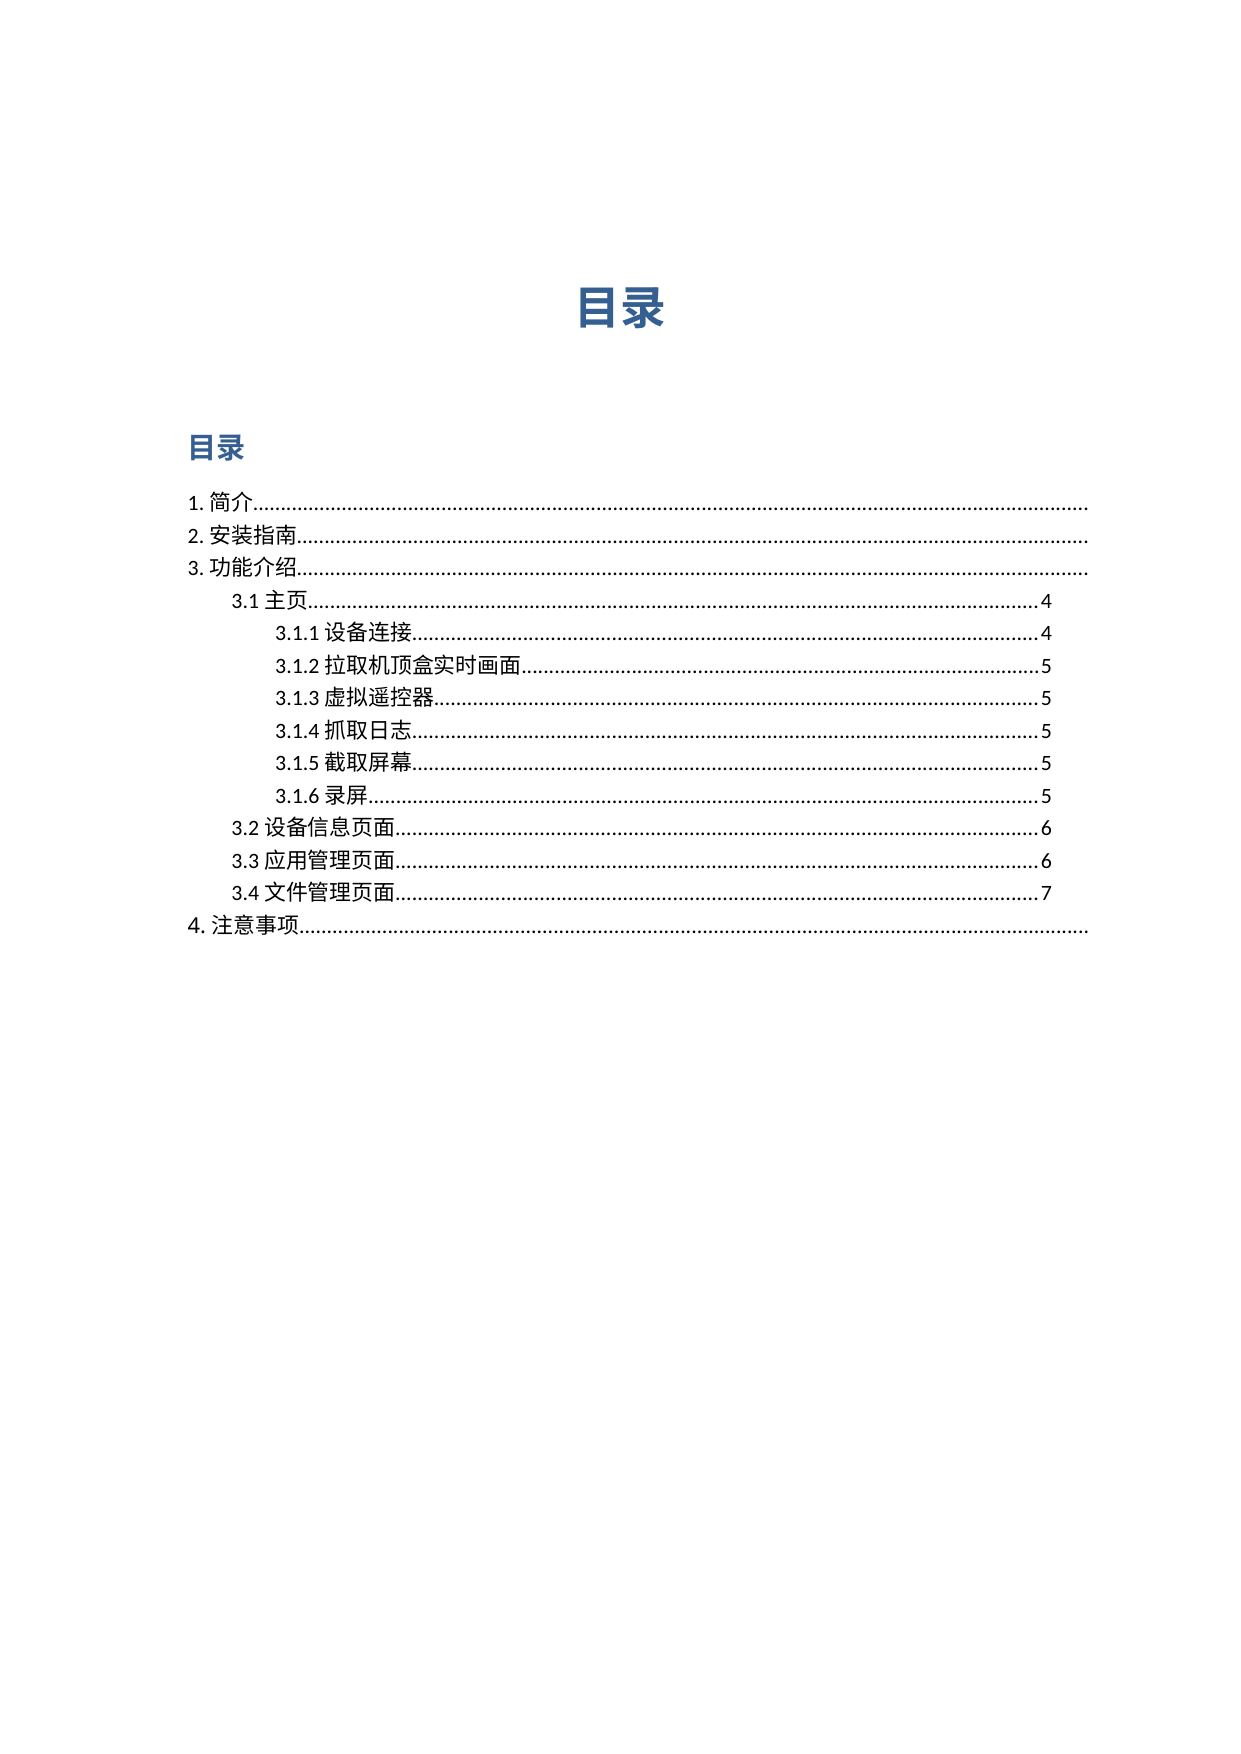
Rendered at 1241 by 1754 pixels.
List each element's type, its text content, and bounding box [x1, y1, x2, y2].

subtitle 目录 [187, 256, 1053, 354]
text 3.1.3 虚拟遥控器 5 [275, 680, 1053, 712]
text 1. 简介 4 [187, 485, 1053, 517]
text 3.1.1 设备连接 4 [275, 615, 1053, 647]
text 3.1.6 录屏 5 [275, 777, 1053, 810]
text 3.1.4 抓取日志 5 [275, 712, 1053, 745]
text 3.3 应用管理页面 6 [231, 842, 1053, 875]
text 3. 功能介绍 4 [187, 550, 1053, 582]
text 3.1.5 截取屏幕 5 [275, 745, 1053, 777]
text 4. 注意事项 8 [187, 907, 1053, 940]
text 3.1.2 拉取机顶盒实时画面 5 [275, 647, 1053, 680]
text 3.1 主页 4 [231, 582, 1053, 615]
text 2. 安装指南 4 [187, 517, 1053, 550]
text 3.2 设备信息页面 6 [231, 810, 1053, 842]
text 3.4 文件管理页面 7 [231, 875, 1053, 907]
subtitle 目录 [187, 413, 1053, 478]
